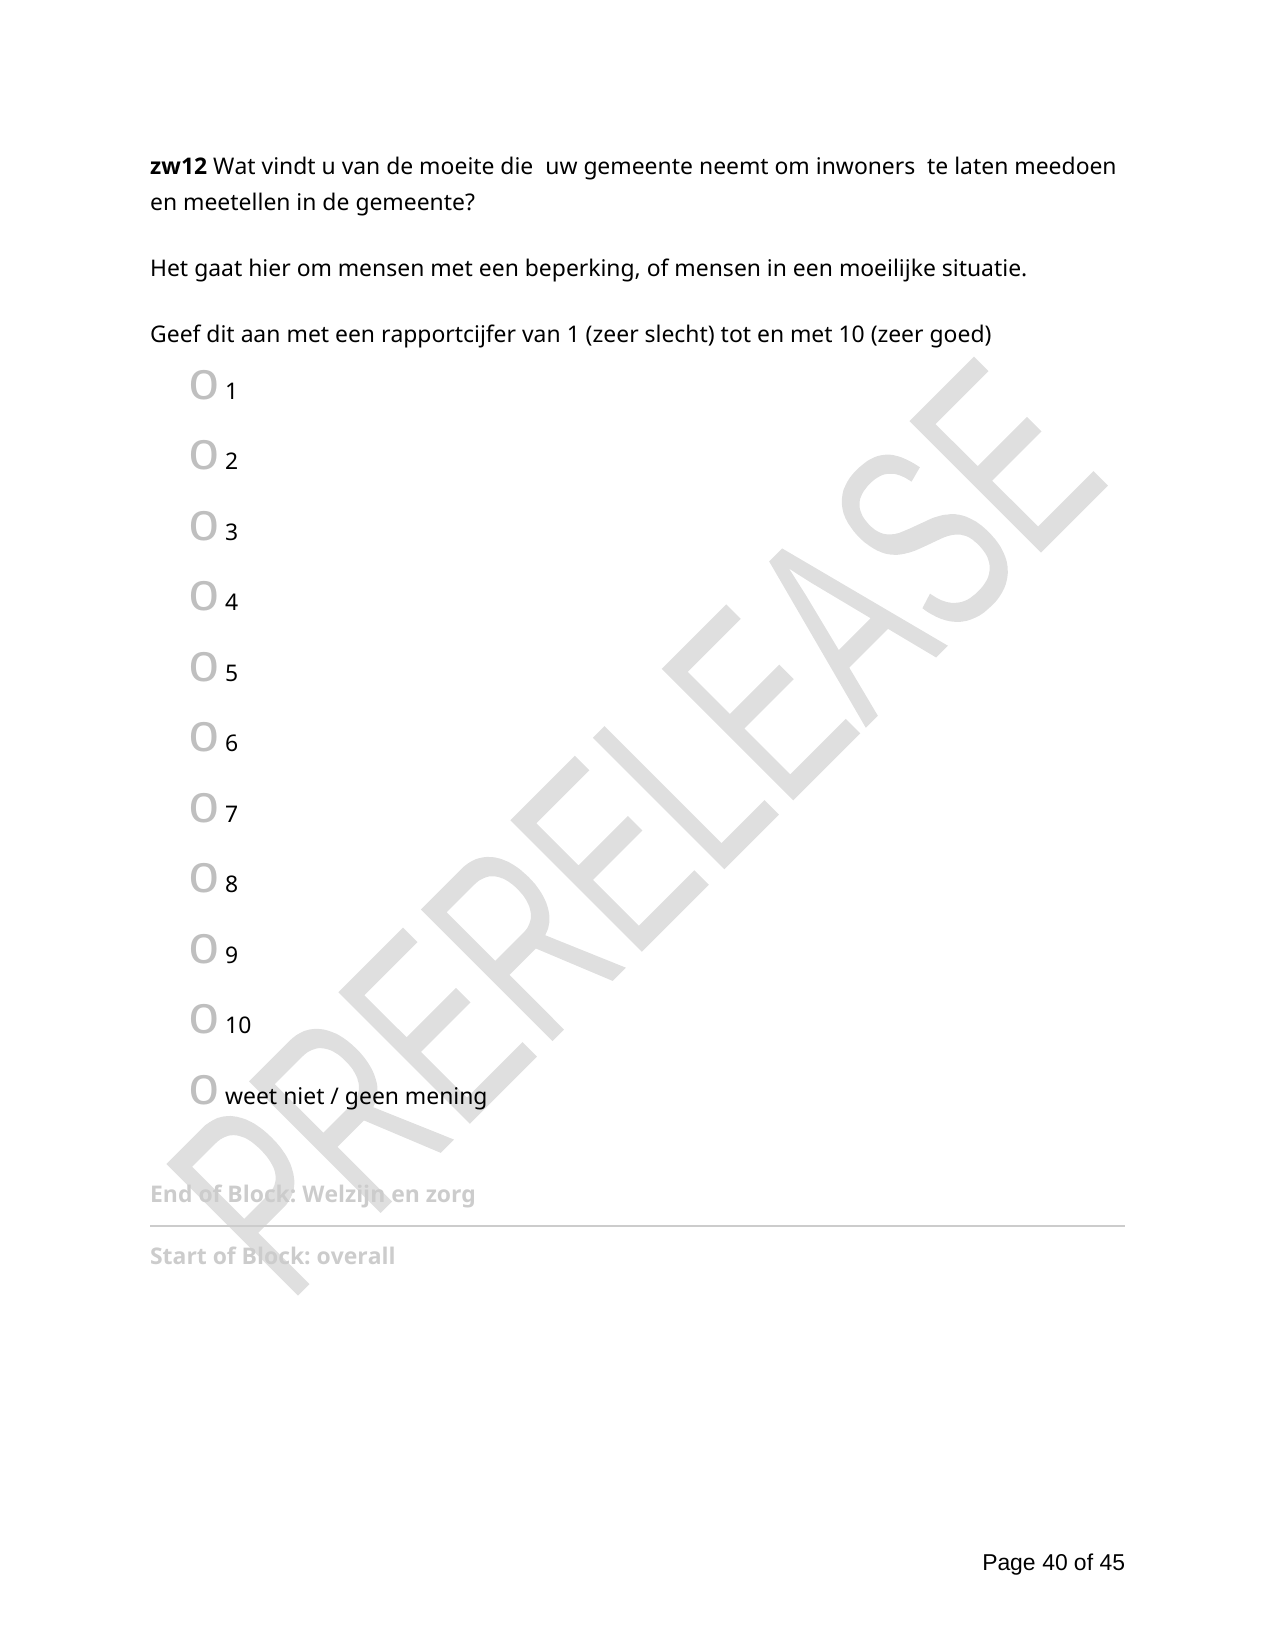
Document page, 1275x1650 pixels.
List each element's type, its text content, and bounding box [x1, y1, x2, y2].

list 9 [187, 918, 1125, 980]
list 8 [187, 848, 1125, 909]
list 1 [187, 354, 1125, 416]
list 3 [187, 495, 1125, 557]
list 7 [187, 777, 1125, 839]
list 4 [187, 566, 1125, 627]
text Start of Block: overall [150, 1240, 1125, 1271]
list 2 [187, 425, 1125, 486]
list 6 [187, 707, 1125, 768]
list 5 [187, 636, 1125, 698]
text zw12 Wat vindt u van de moeite die uw gemeente neemt om inwoners te laten meedoen en meetellen in de gemeente? Het gaat hier om mensen met een beperking, of mensen in een moeilijke situatie. Geef dit aan met een rapportcijfer van 1 (zeer slecht) tot en met 10 (zeer goed) [150, 150, 1125, 349]
text End of Block: Welzijn en zorg [150, 1178, 1125, 1209]
list 10 [187, 989, 1125, 1050]
list weet niet / geen mening [187, 1059, 1125, 1121]
